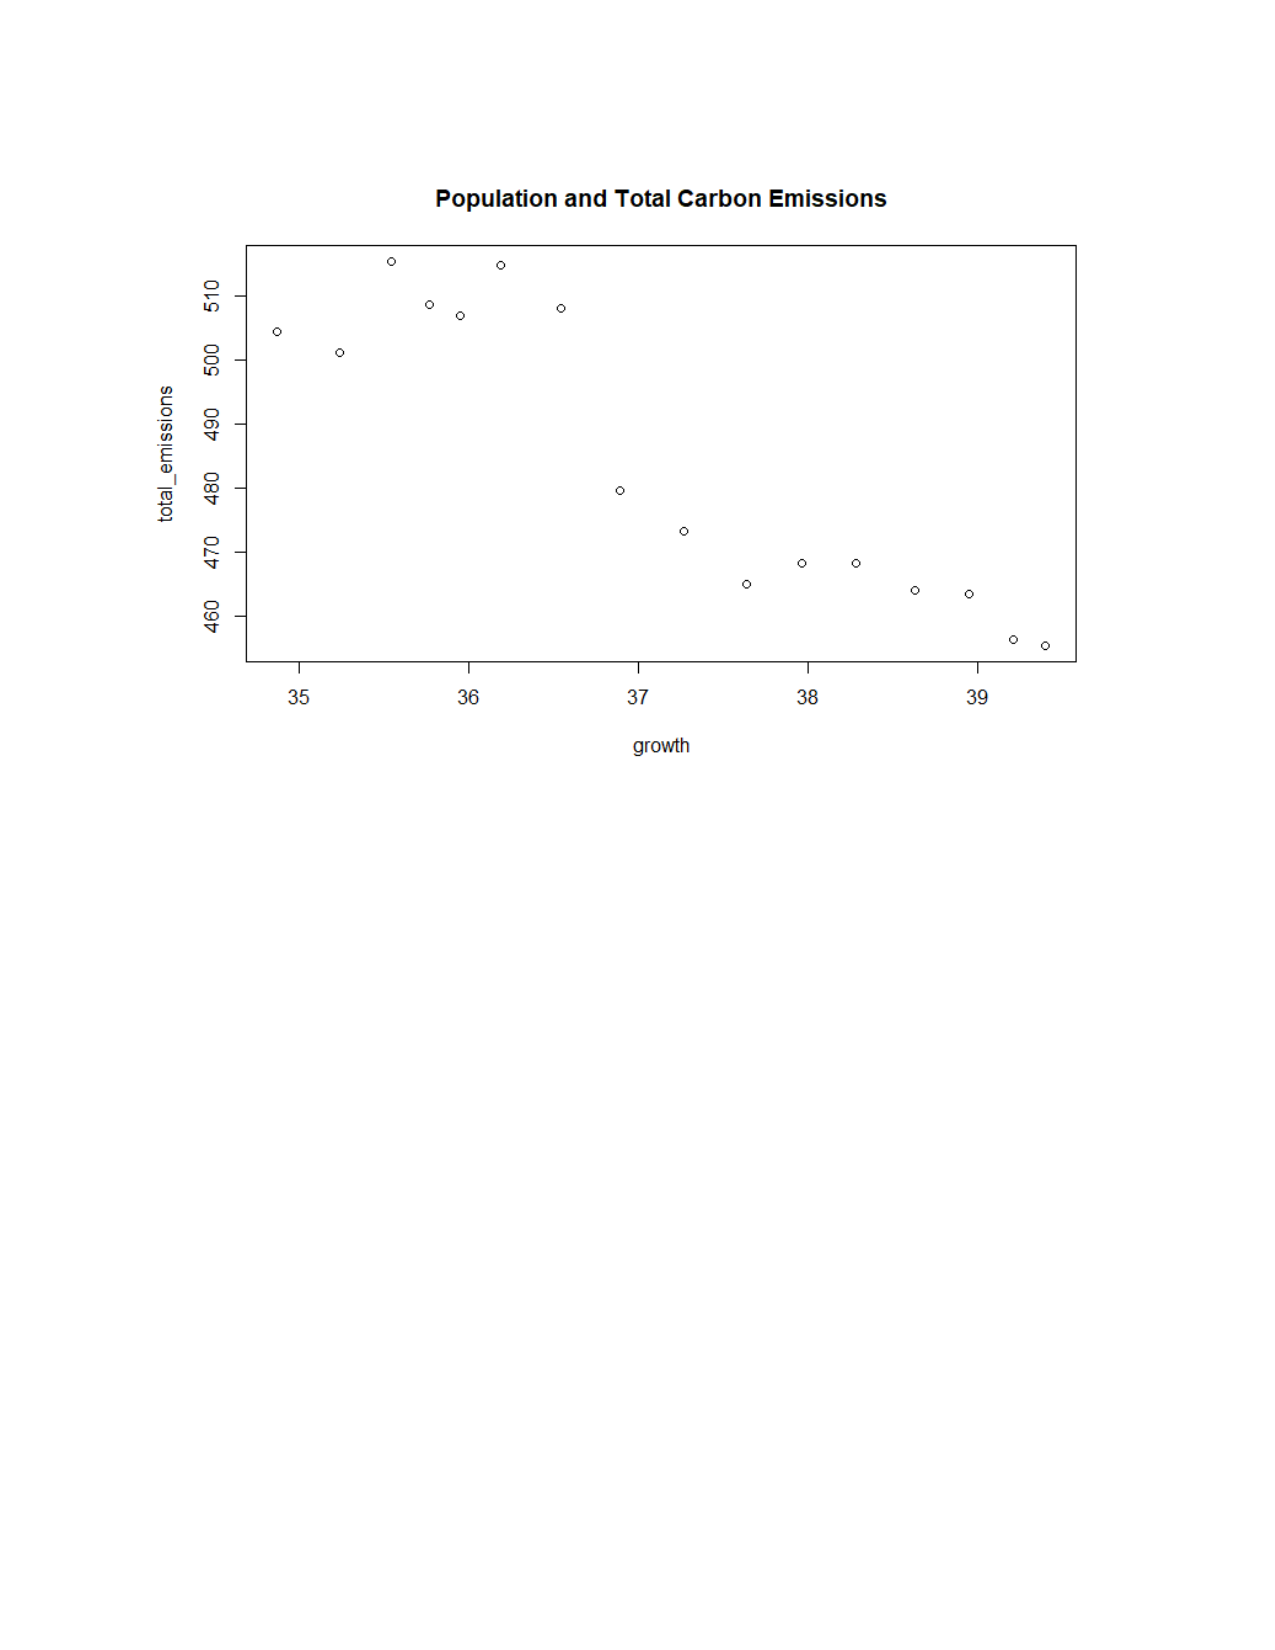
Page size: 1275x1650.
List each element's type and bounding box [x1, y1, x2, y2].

picture [150, 150, 1125, 782]
